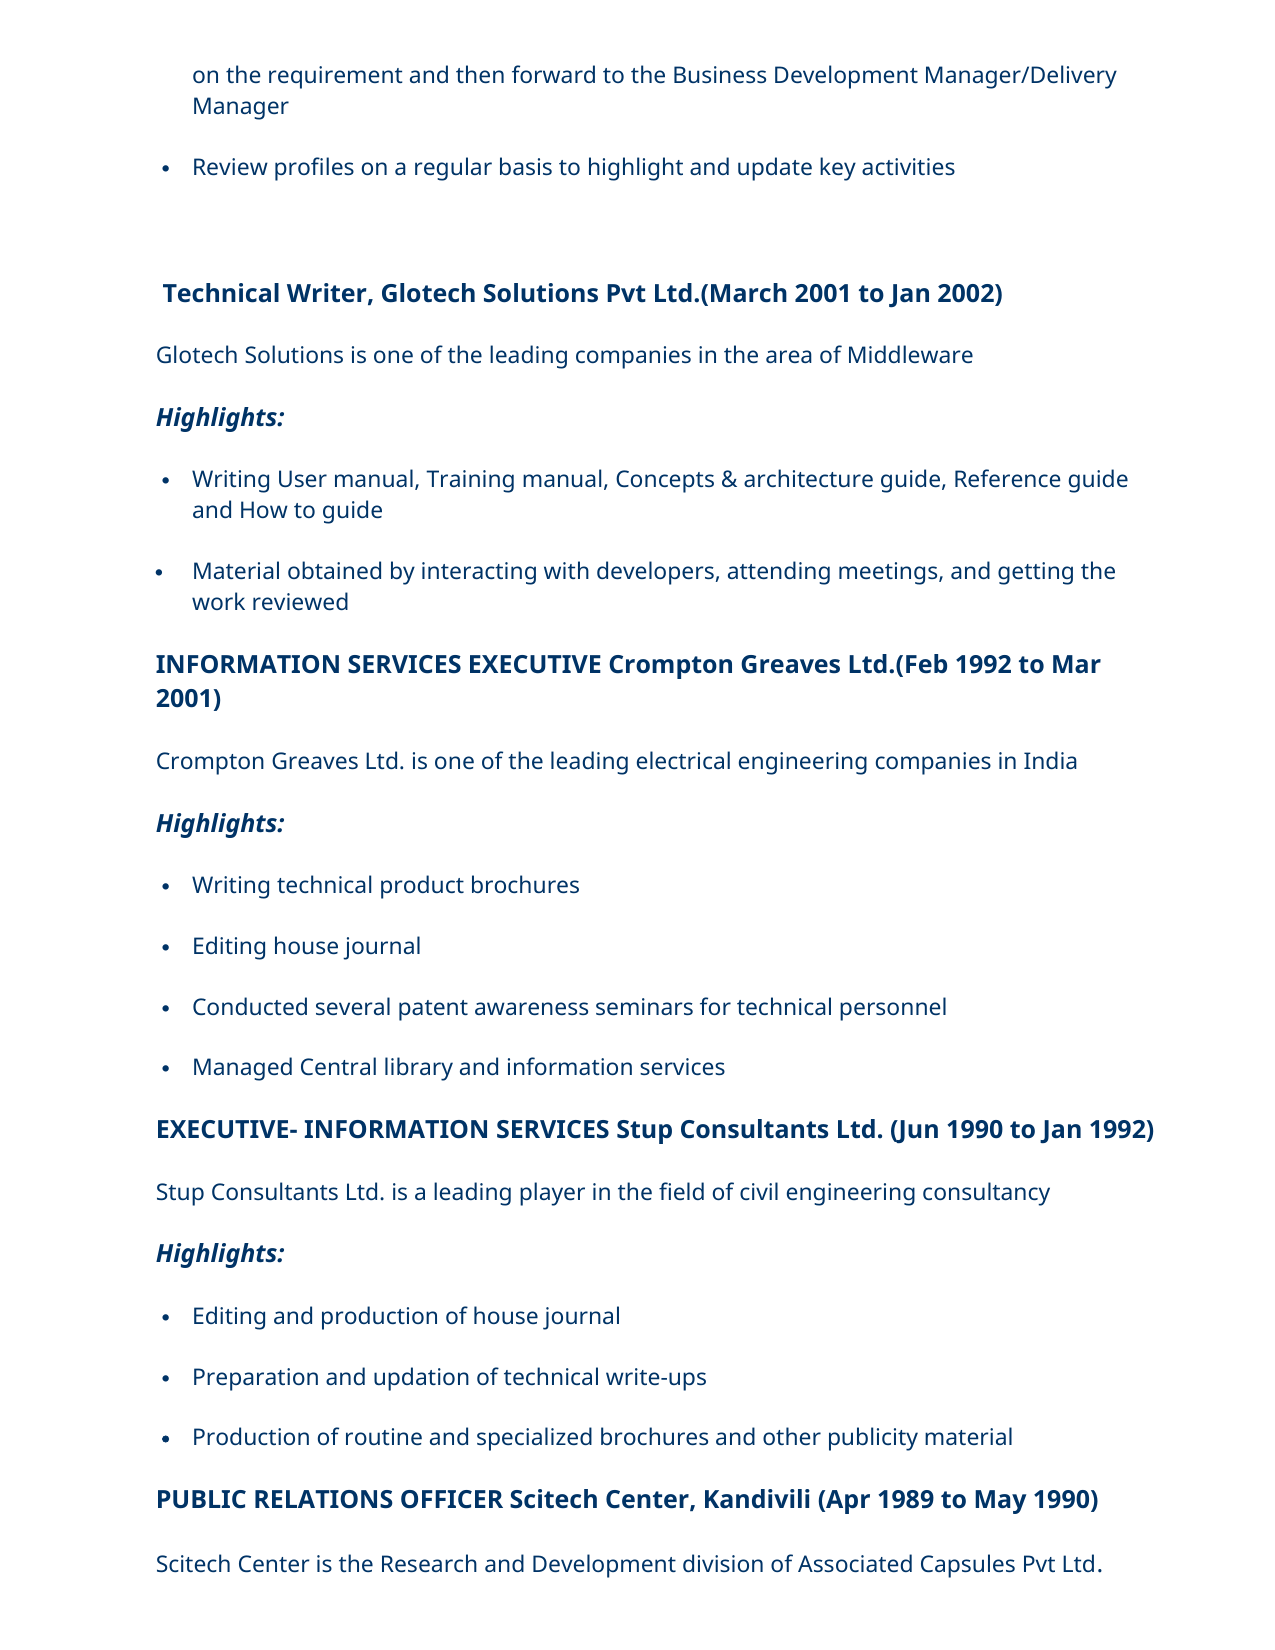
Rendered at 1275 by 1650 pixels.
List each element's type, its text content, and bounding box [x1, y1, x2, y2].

text Highlights: [156, 1236, 1171, 1270]
text Stup Consultants Ltd. is a leading player in the field of civil engineering consultancy [156, 1175, 1171, 1207]
text Highlights: [156, 805, 1171, 839]
text is the Research and Development division of Associated Capsules Pvt Ltd. [156, 1545, 1171, 1579]
text Technical Writer, Glotech Solutions Pvt Ltd.(March 2001 to Jan 2002) [162, 275, 1171, 309]
text Highlights: [156, 399, 1171, 434]
text INFORMATION SERVICES EXECUTIVE Crompton Greaves Ltd.(Feb 1992 to Mar 2001) [156, 647, 1171, 715]
list Writing User manual, Training manual, Concepts & architecture guide, Reference guide and How to guide [162, 463, 1171, 526]
text Glotech Solutions is one of the leading companies in the area of Middleware [156, 339, 1171, 370]
list Review profiles on a regular basis to highlight and update key activities [162, 151, 1171, 182]
list Editing and production of house journal [162, 1300, 1171, 1331]
list Writing technical product brochures [162, 869, 1171, 900]
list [162, 59, 1171, 122]
list Production of routine and specialized brochures and other publicity material [162, 1421, 1171, 1452]
text , Kandivili (Apr 1989 to May 1990) [156, 1482, 1171, 1516]
list Managed Central library and information services [162, 1051, 1171, 1082]
list Preparation and updation of technical write-ups [162, 1360, 1171, 1392]
list Conducted several patent awareness seminars for technical personnel [162, 990, 1171, 1022]
list Material obtained by interacting with developers, attending meetings, and getting the work reviewed [156, 555, 1171, 618]
text EXECUTIVE- INFORMATION SERVICES Stup Consultants Ltd. (Jun 1990 to Jan 1992) [156, 1112, 1171, 1146]
text Crompton Greaves Ltd. is one of the leading electrical engineering companies in [156, 745, 1171, 776]
list Editing house journal [162, 930, 1171, 961]
